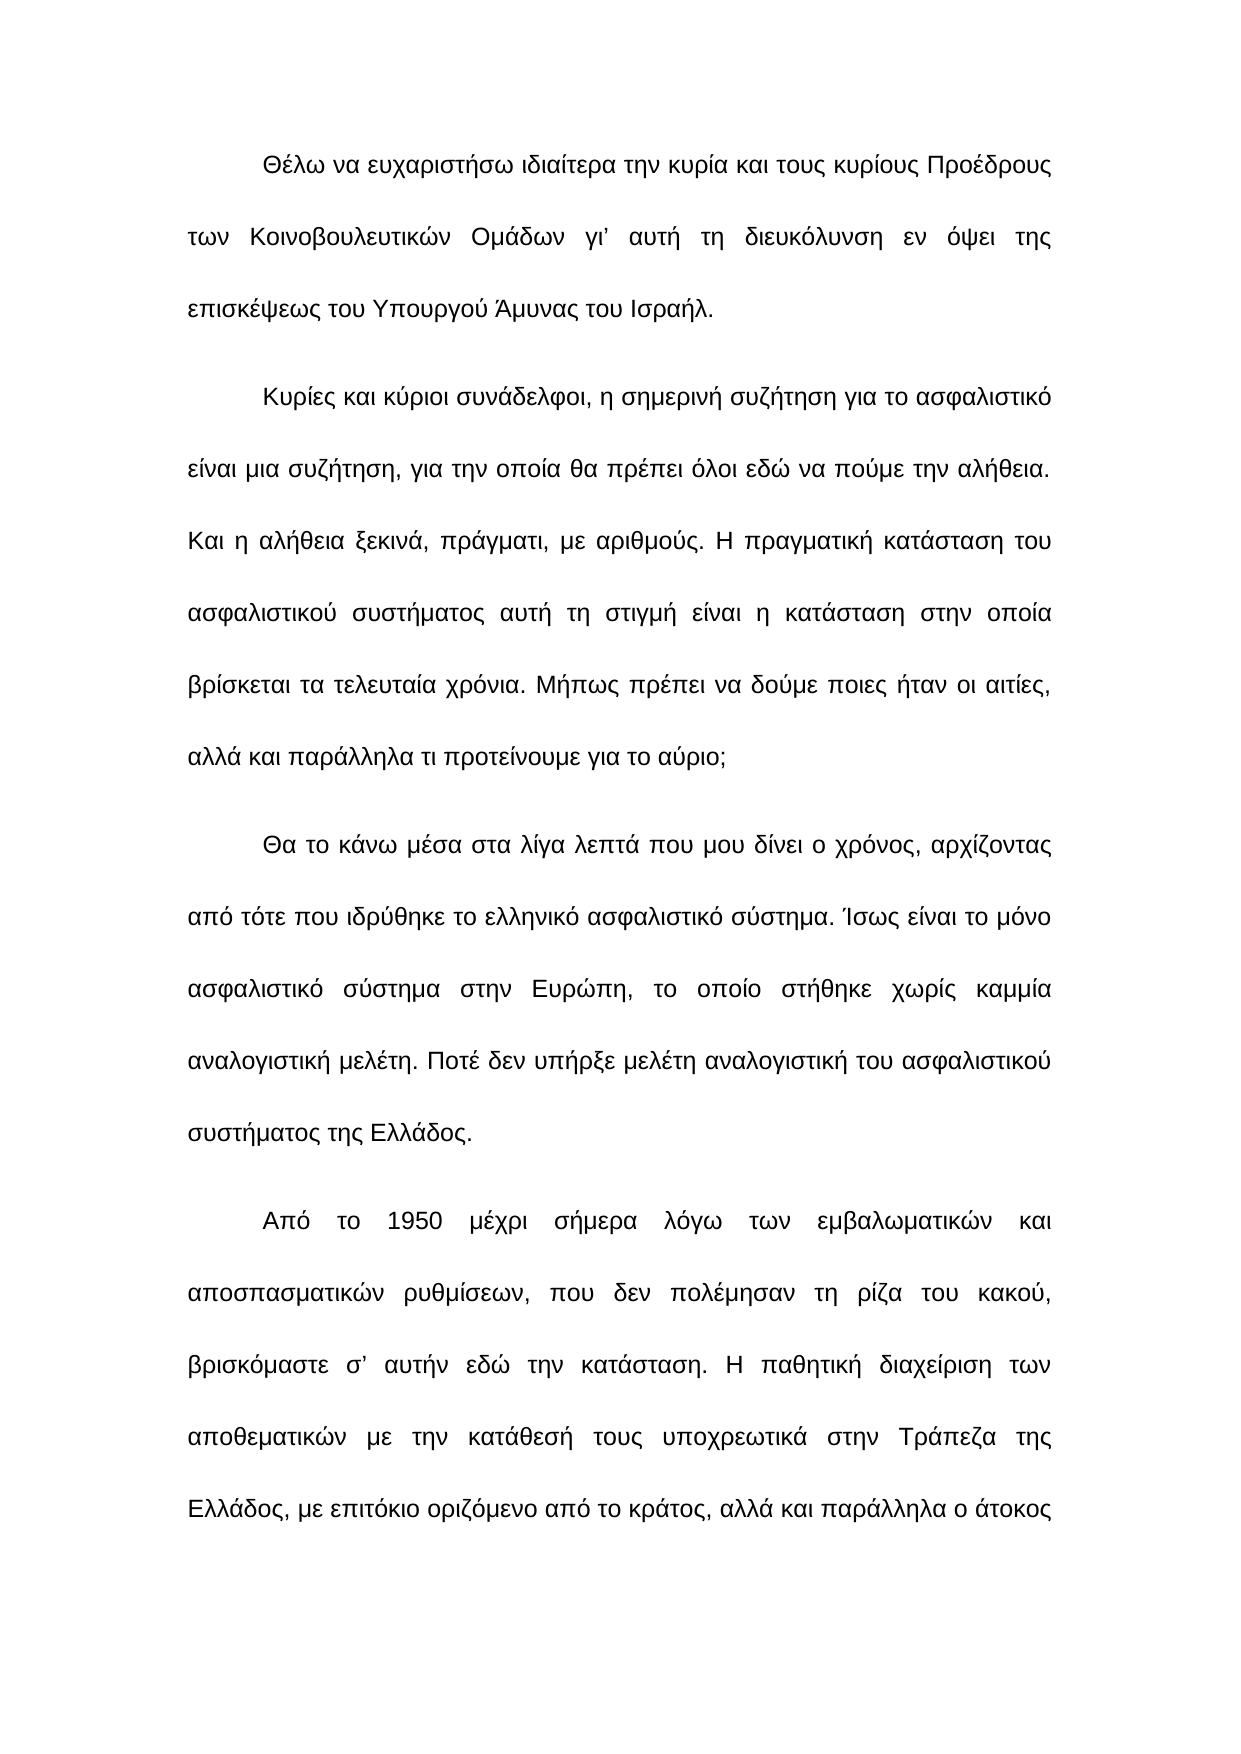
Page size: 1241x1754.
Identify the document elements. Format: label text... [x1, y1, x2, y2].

text Κυρίες και κύριοι συνάδελφοι, η σημερινή συζήτηση για το ασφαλιστικό είναι μια συζήτηση, για την οποία θα πρέπει όλοι εδώ να πούμε την αλήθεια. Και η αλήθεια ξεκινά, πράγματι, με αριθμούς. Η πραγματική κατάσταση του ασφαλιστικού συστήματος αυτή τη στιγμή είναι η κατάσταση στην οποία βρίσκεται τα τελευταία χρόνια. Μήπως πρέπει να δούμε ποιες ήταν οι αιτίες, αλλά και παράλληλα τι προτείνουμε για το αύριο; [187, 382, 1053, 770]
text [187, 1206, 1053, 1522]
text Θα το κάνω μέσα στα λίγα λεπτά που μου δίνει ο χρόνος, αρχίζοντας από τότε που ιδρύθηκε το ελληνικό ασφαλιστικό σύστημα. Ίσως είναι το μόνο ασφαλιστικό σύστημα στην Ευρώπη, το οποίο στήθηκε χωρίς καμμία αναλογιστική μελέτη. Ποτέ δεν υπήρξε μελέτη αναλογιστική του ασφαλιστικού συστήματος της Ελλάδος. [187, 830, 1053, 1146]
text Θέλω να ευχαριστήσω ιδιαίτερα την κυρία και τους κυρίους Προέδρους των Κοινοβουλευτικών Ομάδων γι’ αυτή τη διευκόλυνση εν όψει της επισκέψεως του Υπουργού Άμυνας του Ισραήλ. [187, 150, 1053, 322]
